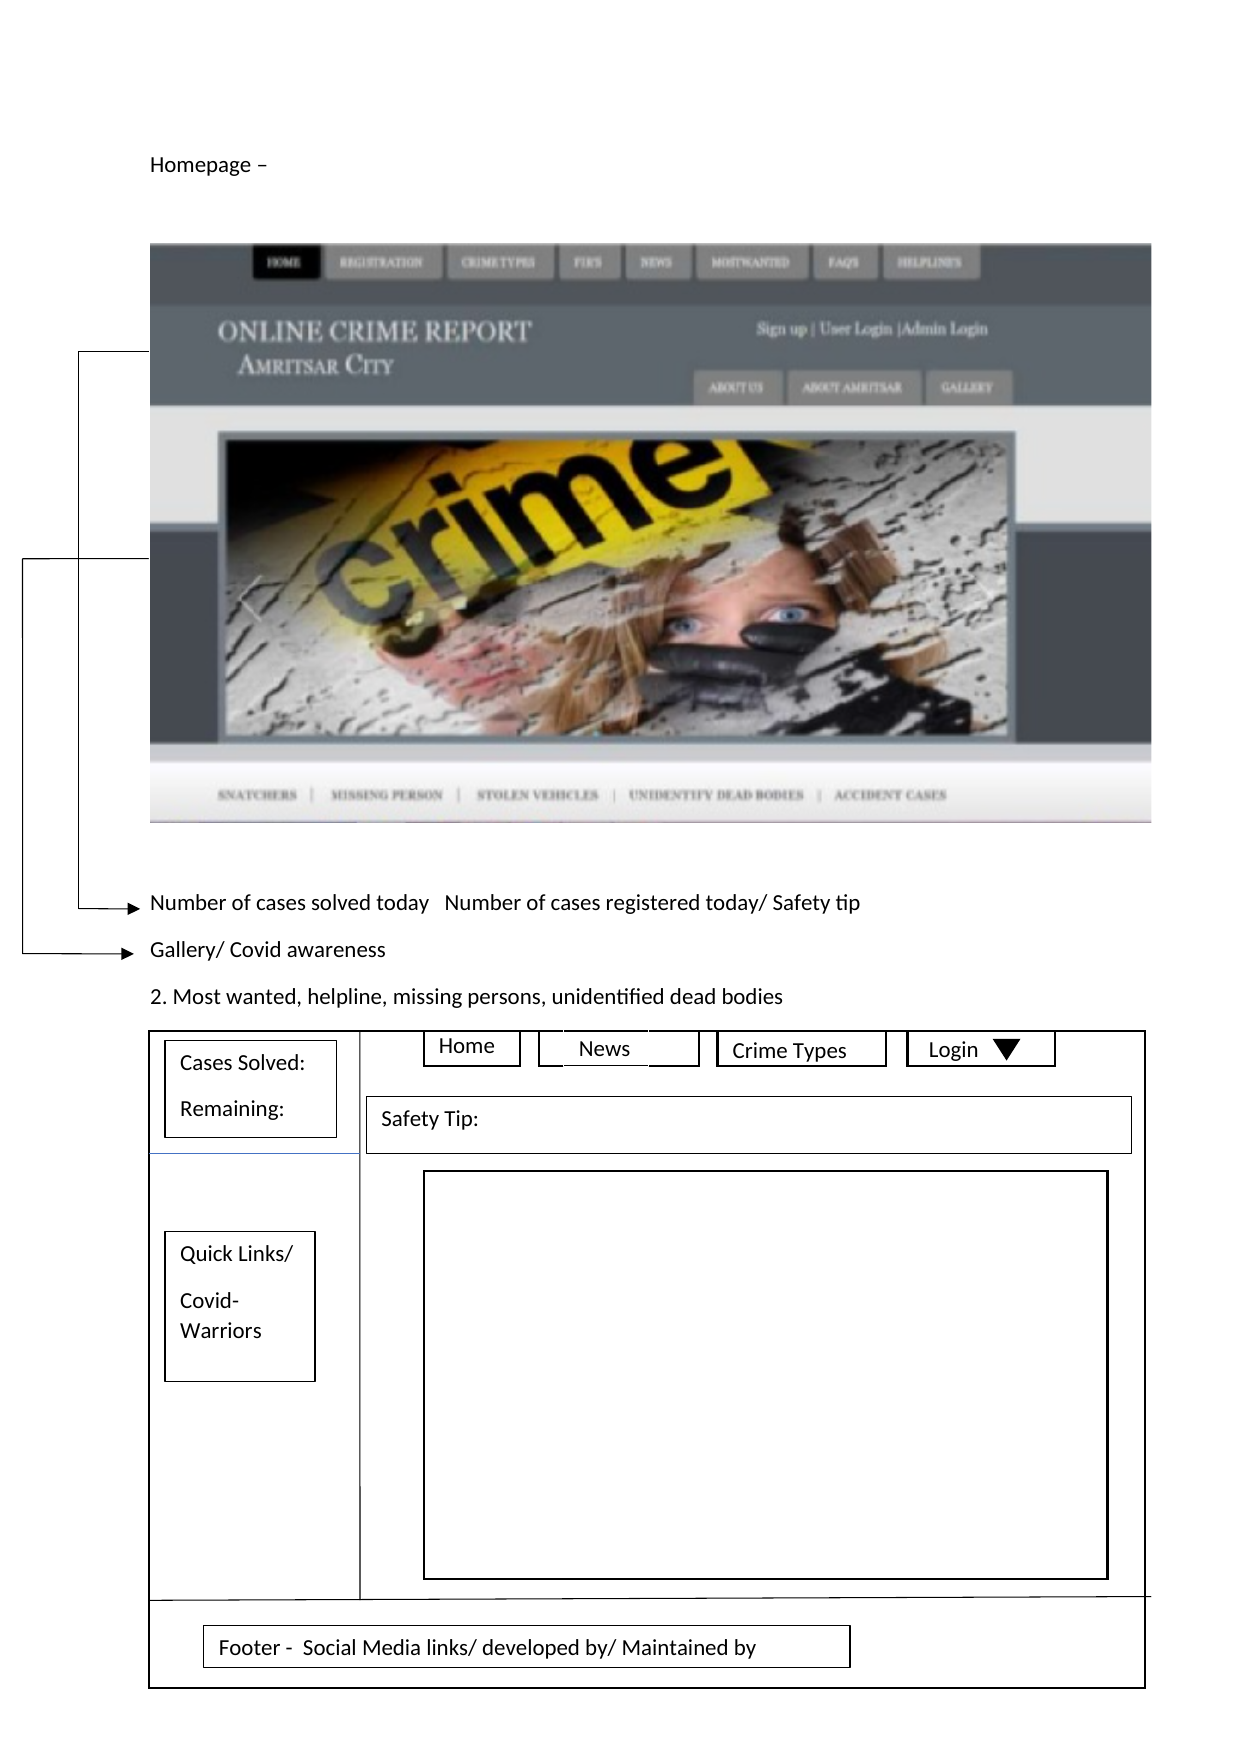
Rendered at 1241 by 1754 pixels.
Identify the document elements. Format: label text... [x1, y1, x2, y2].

picture [150, 243, 1152, 823]
text Gallery/ Covid awareness [150, 935, 1090, 963]
text Homepage – [150, 150, 1090, 178]
text 2. Most wanted, helpline, missing persons, unidentified dead bodies [150, 982, 1090, 1010]
text Number of cases solved today Number of cases registered today/ Safety tip [150, 888, 1090, 916]
